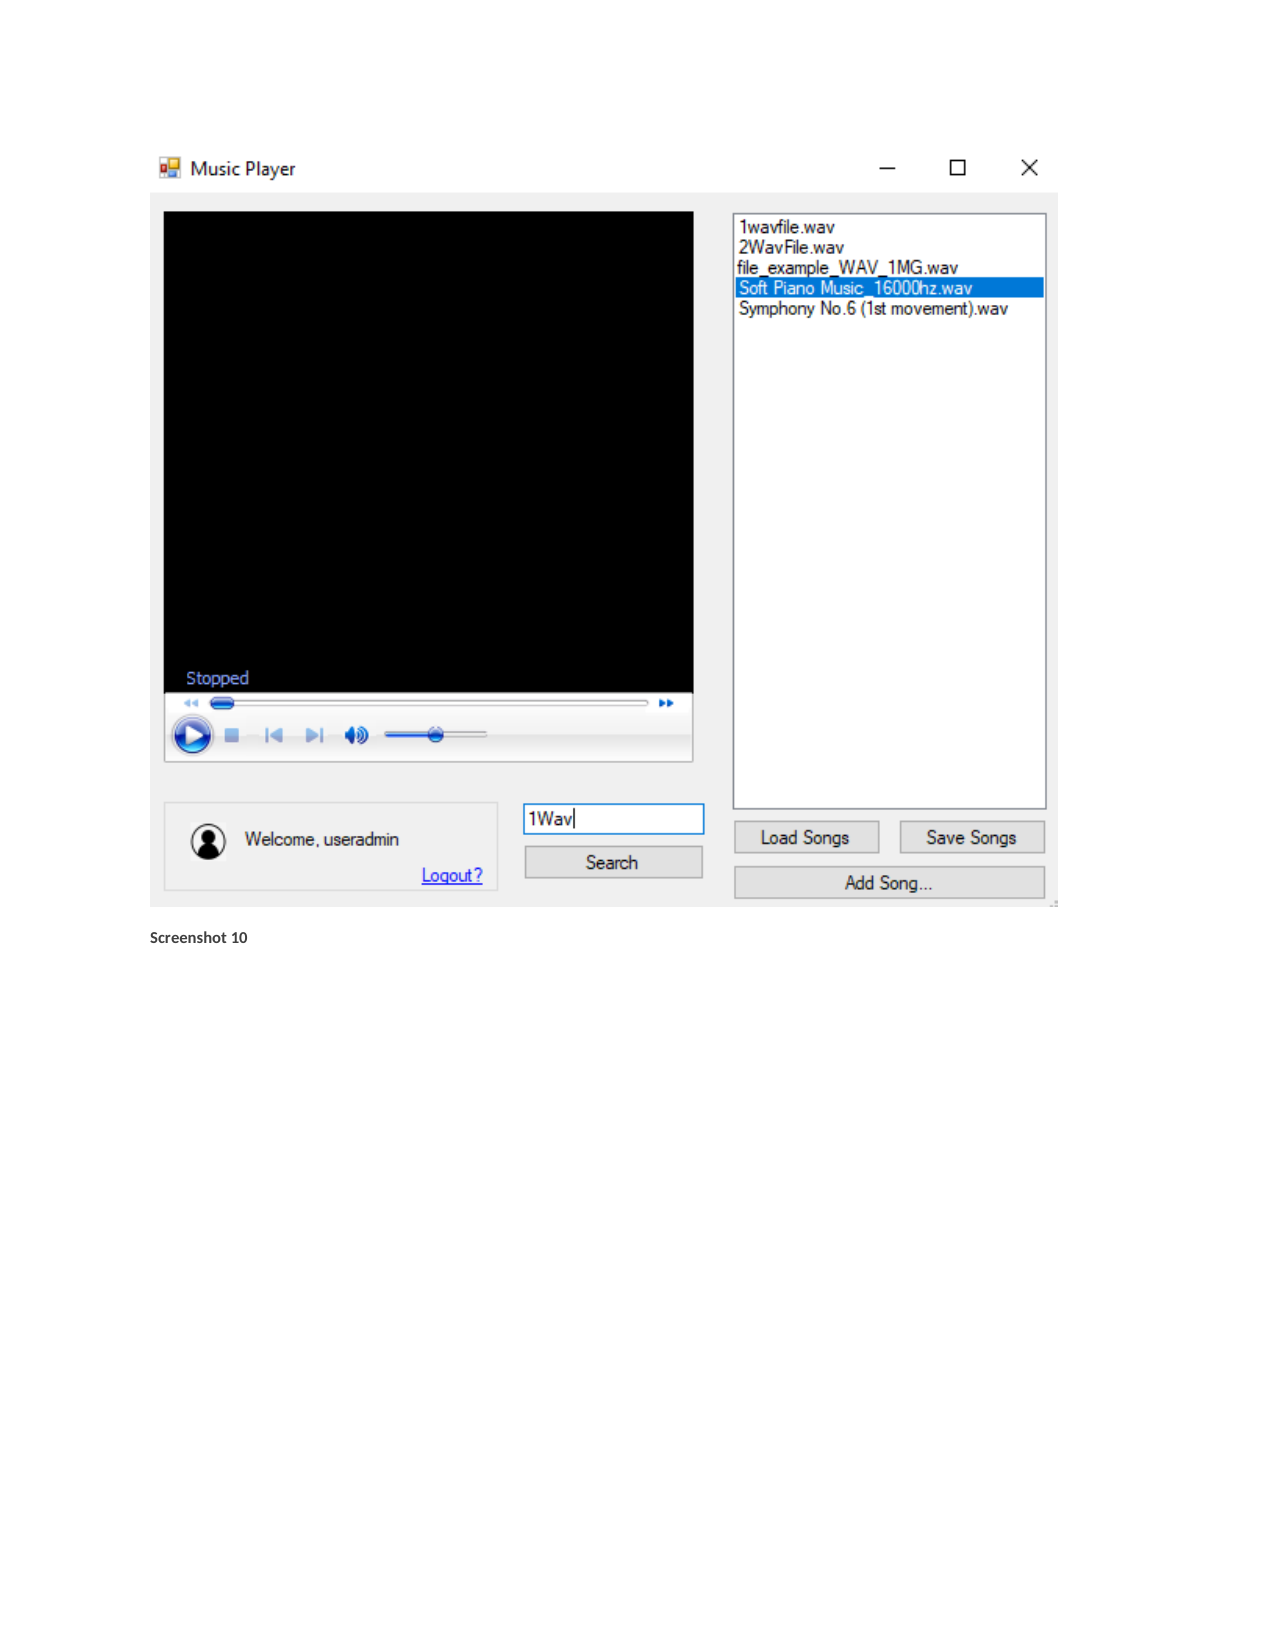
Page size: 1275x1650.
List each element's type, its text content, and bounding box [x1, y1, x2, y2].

picture [150, 150, 1058, 907]
text Screenshot 10 [150, 927, 1125, 947]
